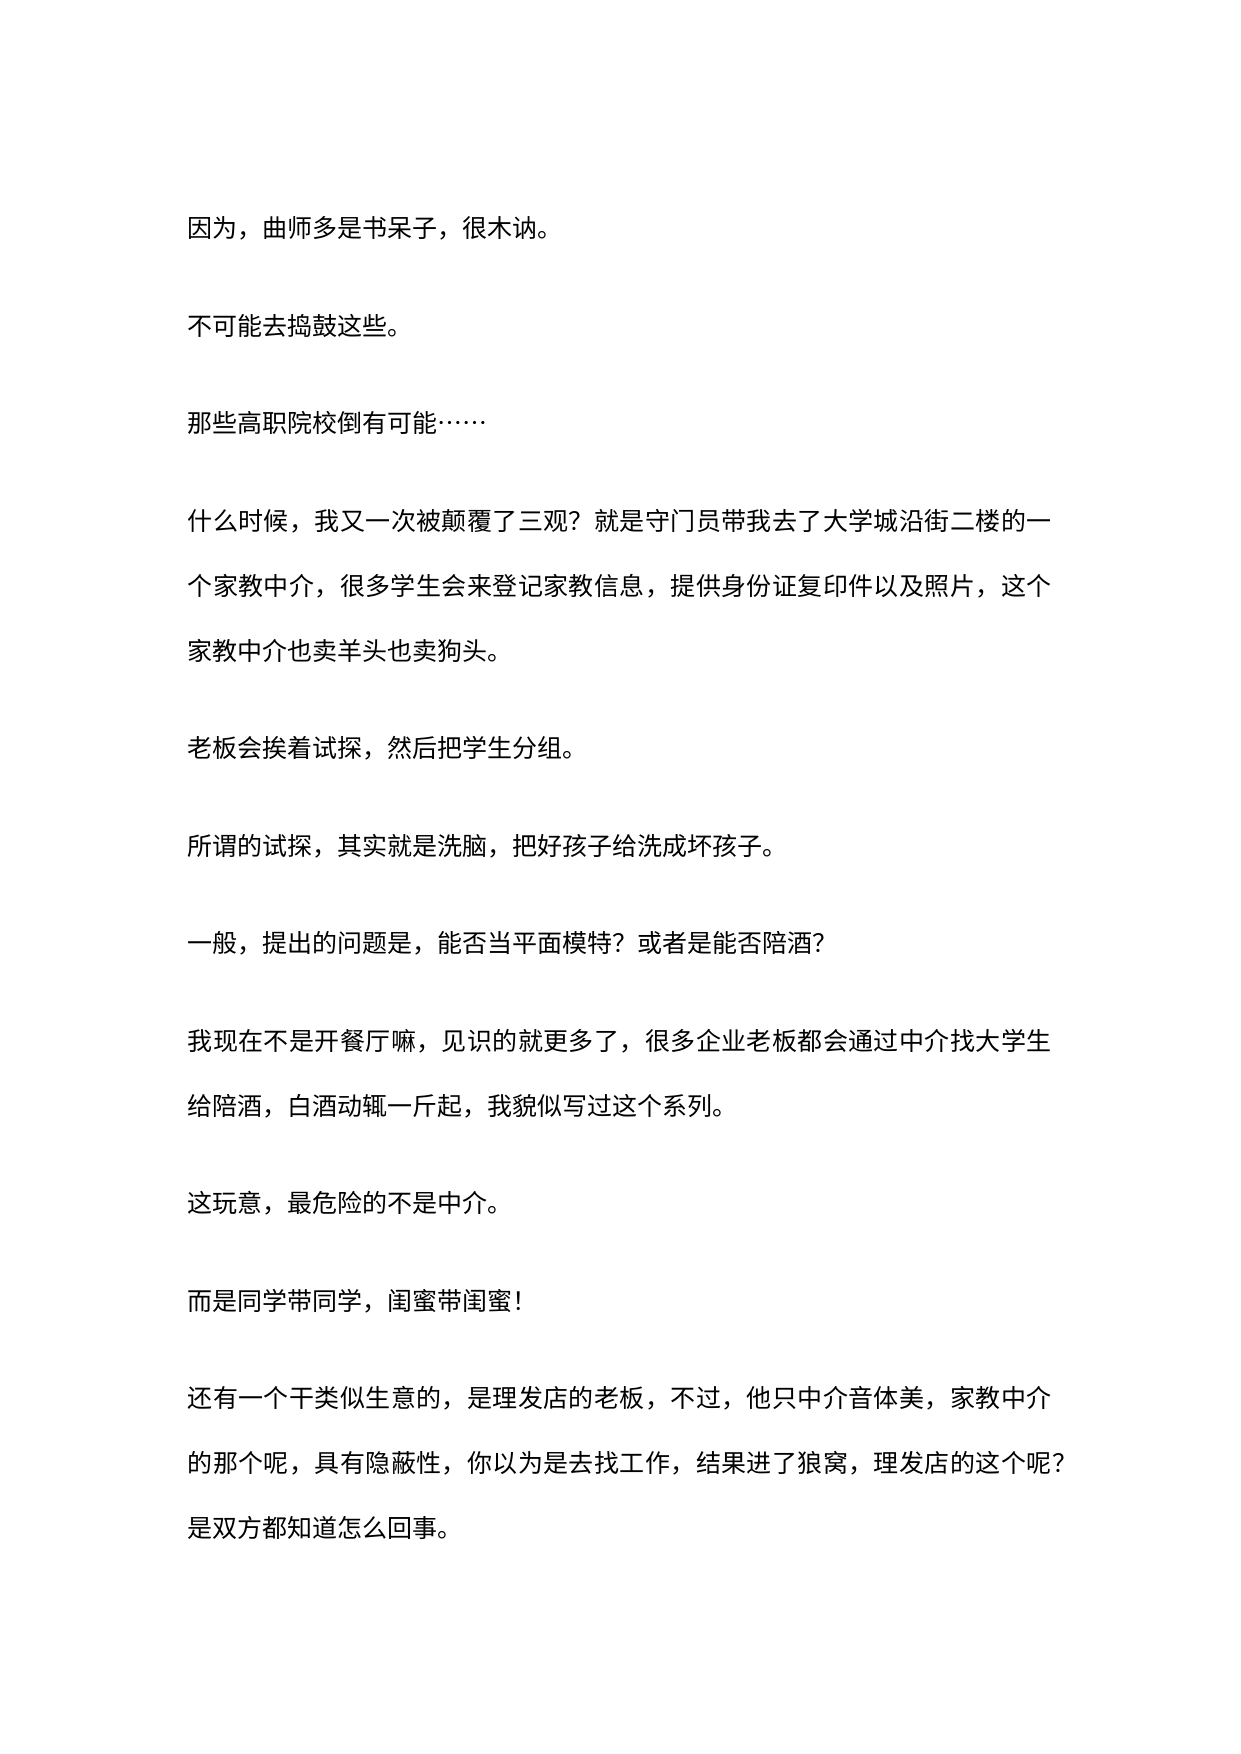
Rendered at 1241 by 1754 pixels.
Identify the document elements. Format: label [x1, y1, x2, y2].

text [187, 162, 1053, 1559]
